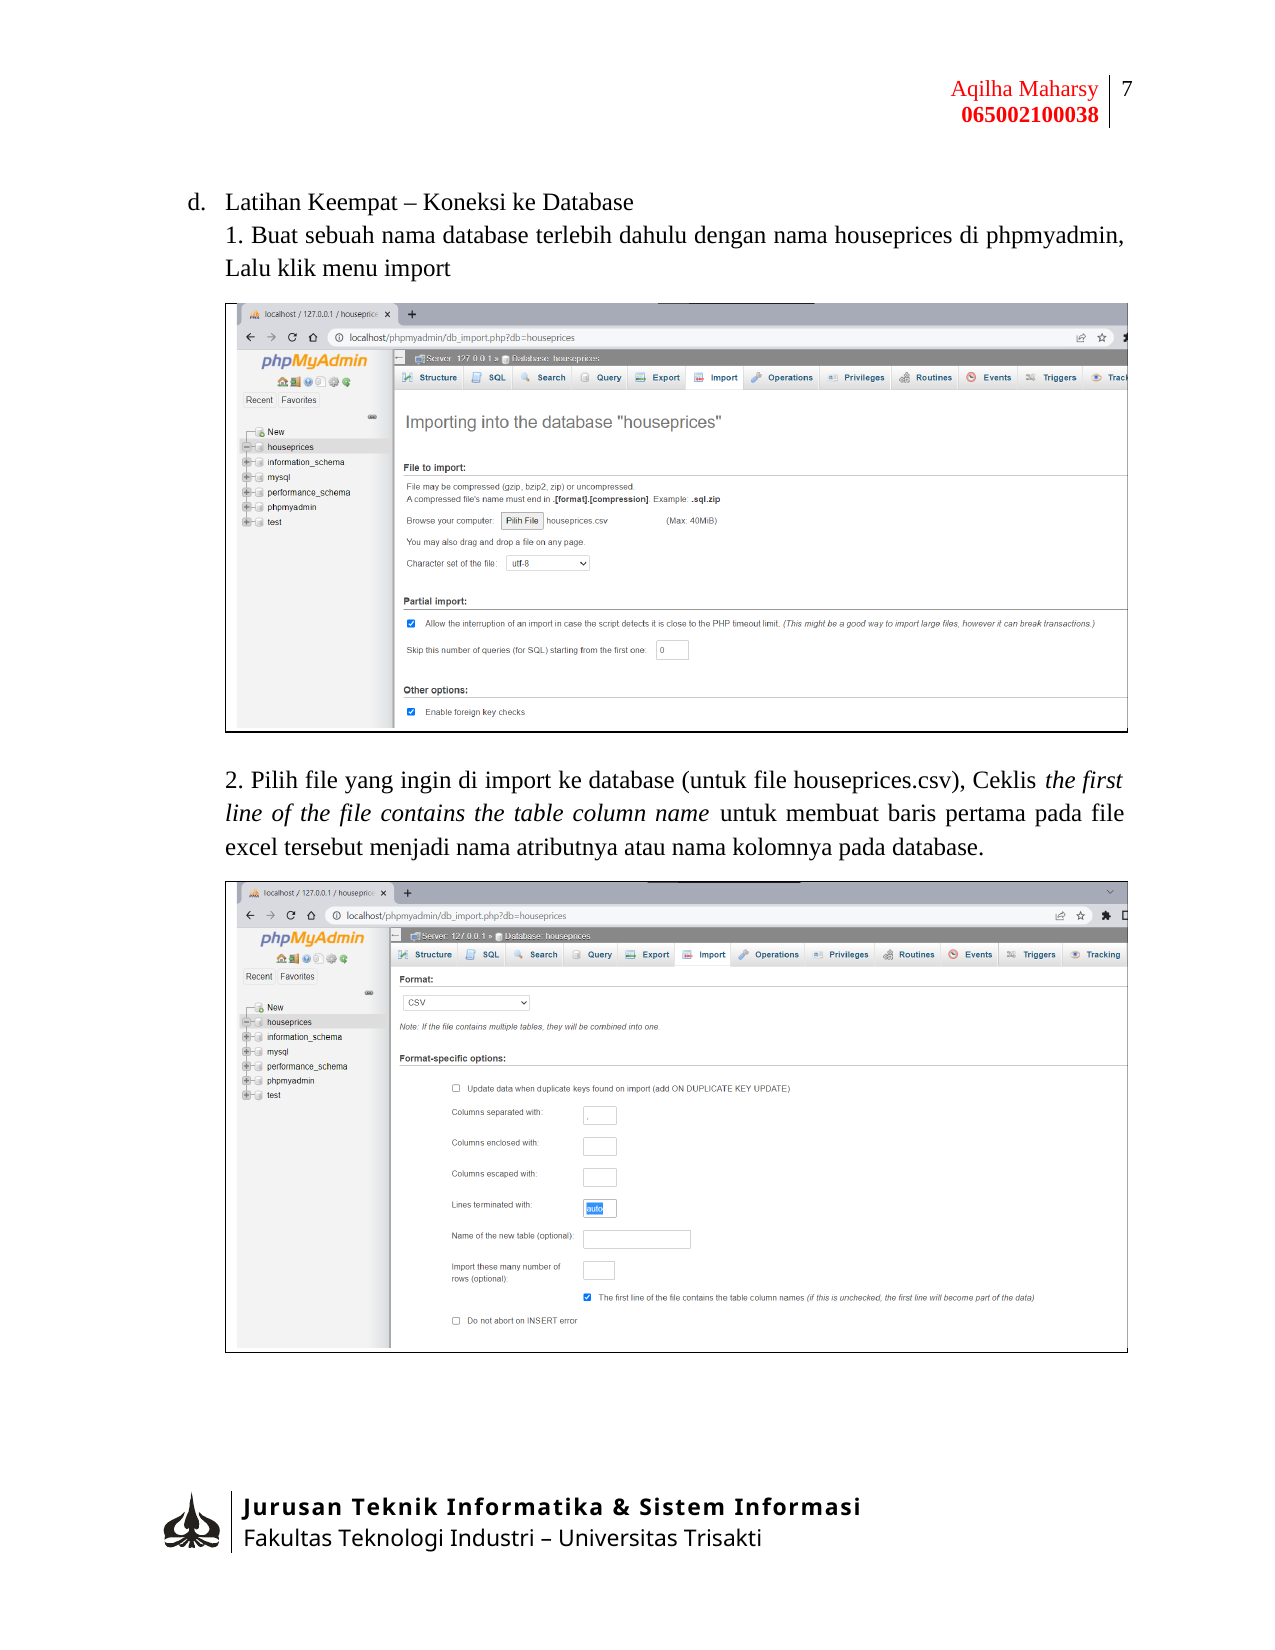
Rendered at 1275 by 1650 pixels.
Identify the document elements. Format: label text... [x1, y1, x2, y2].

picture [236, 303, 1128, 728]
picture [236, 882, 1128, 1348]
list 1. Buat sebuah nama database terlebih dahulu dengan nama houseprices di phpmyadmin, Lalu klik menu import [225, 220, 1125, 282]
table_header [226, 882, 1127, 1352]
list 2. Pilih file yang ingin di import ke database (untuk file houseprices.csv), Ceklis the first line of the file contains the table column name untuk membuat baris pertama pada file excel tersebut menjadi nama atributnya atau nama kolomnya pada database. [225, 766, 1125, 860]
table_header [226, 304, 1127, 731]
list Latihan Keempat – Koneksi ke Database [187, 187, 1125, 216]
